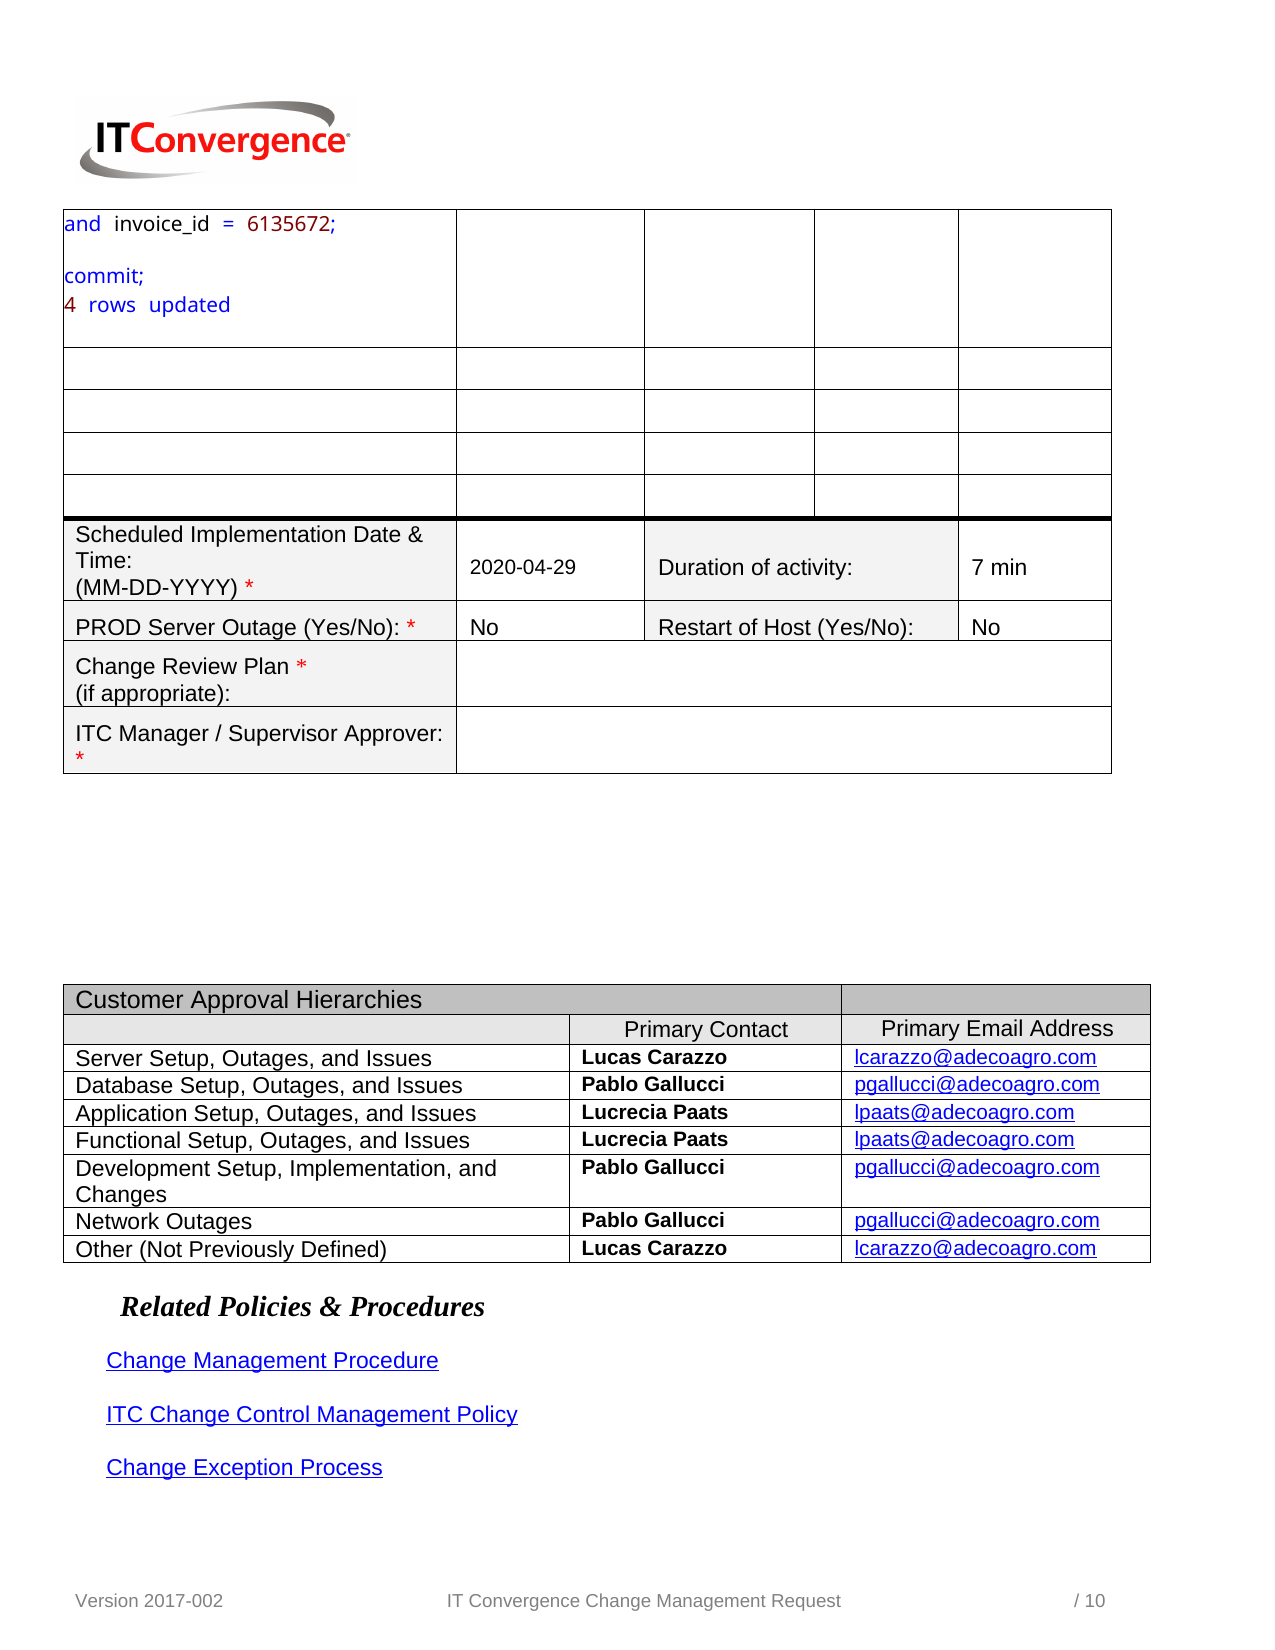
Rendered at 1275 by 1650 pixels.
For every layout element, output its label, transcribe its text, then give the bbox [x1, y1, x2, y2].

table_cell [815, 348, 958, 389]
table_cell Application Setup, Outages, and Issues [64, 1100, 569, 1126]
table_cell [457, 475, 644, 516]
table_cell [645, 433, 814, 474]
table_cell 2020-04-29 [457, 521, 644, 600]
table_cell Primary Contact [570, 1015, 841, 1044]
table_cell [959, 348, 1111, 389]
table_cell Primary Email Address [842, 1015, 1150, 1044]
table_cell [64, 433, 456, 474]
table_cell pgallucci@adecoagro.com [842, 1155, 1150, 1207]
table_cell [64, 348, 456, 389]
table_cell [815, 390, 958, 432]
table_cell [645, 475, 814, 516]
table_cell pgallucci@adecoagro.com [842, 1208, 1150, 1234]
table_cell [959, 475, 1111, 516]
table_cell Lucas Carazzo [570, 1045, 841, 1071]
table_cell Pablo Gallucci [570, 1155, 841, 1207]
table_cell Pablo Gallucci [570, 1208, 841, 1234]
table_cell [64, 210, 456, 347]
table_cell Server Setup, Outages, and Issues [64, 1045, 569, 1071]
table_cell Scheduled Implementation Date & Time: (MM-DD-YYYY) * [64, 521, 456, 600]
table_cell No [959, 601, 1111, 640]
table_header [842, 985, 1150, 1014]
table_cell [457, 433, 644, 474]
table_cell lpaats@adecoagro.com [842, 1100, 1150, 1126]
table_cell [959, 433, 1111, 474]
table_cell Functional Setup, Outages, and Issues [64, 1127, 569, 1153]
table_cell Lucrecia Paats [570, 1100, 841, 1126]
table_cell lcarazzo@adecoagro.com [842, 1045, 1150, 1071]
table_cell [645, 348, 814, 389]
table_cell Change Review Plan * (if appropriate): [64, 641, 456, 706]
table_cell [457, 210, 644, 347]
table_cell [457, 641, 1111, 706]
table_cell Pablo Gallucci [570, 1072, 841, 1099]
table_cell [815, 210, 958, 347]
text Related Policies & Procedures [120, 1289, 1200, 1323]
table_cell [815, 433, 958, 474]
table_cell [457, 390, 644, 432]
table_cell Lucrecia Paats [570, 1127, 841, 1153]
table_cell 7 min [959, 521, 1111, 600]
table_cell ITC Manager / Supervisor Approver: * [64, 707, 456, 772]
table_cell [457, 707, 1111, 772]
table_cell Development Setup, Implementation, and Changes [64, 1155, 569, 1207]
table_cell [64, 1015, 569, 1044]
table_cell lcarazzo@adecoagro.com [842, 1236, 1150, 1262]
table_cell [64, 475, 456, 516]
table_cell PROD Server Outage (Yes/No): * [64, 601, 456, 640]
table_cell [959, 390, 1111, 432]
table_header Customer Approval Hierarchies [64, 985, 841, 1014]
table_cell No [457, 601, 644, 640]
table_cell [64, 390, 456, 432]
table_cell Database Setup, Outages, and Issues [64, 1072, 569, 1099]
table_cell [959, 210, 1111, 347]
table_cell Duration of activity: [645, 521, 958, 600]
table_cell [645, 210, 814, 347]
text ITC Change Control Management Policy [75, 1401, 1200, 1428]
table_cell Lucas Carazzo [570, 1236, 841, 1262]
picture [75, 95, 357, 185]
table_cell Other (Not Previously Defined) [64, 1236, 569, 1262]
table_cell [645, 390, 814, 432]
text Change Exception Process [75, 1454, 1200, 1480]
table_cell Restart of Host (Yes/No): [645, 601, 958, 640]
text Change Management Procedure [75, 1347, 1200, 1373]
table_cell pgallucci@adecoagro.com [842, 1072, 1150, 1099]
table_cell [815, 475, 958, 516]
table_cell lpaats@adecoagro.com [842, 1127, 1150, 1153]
table_cell [457, 348, 644, 389]
table_cell Network Outages [64, 1208, 569, 1234]
